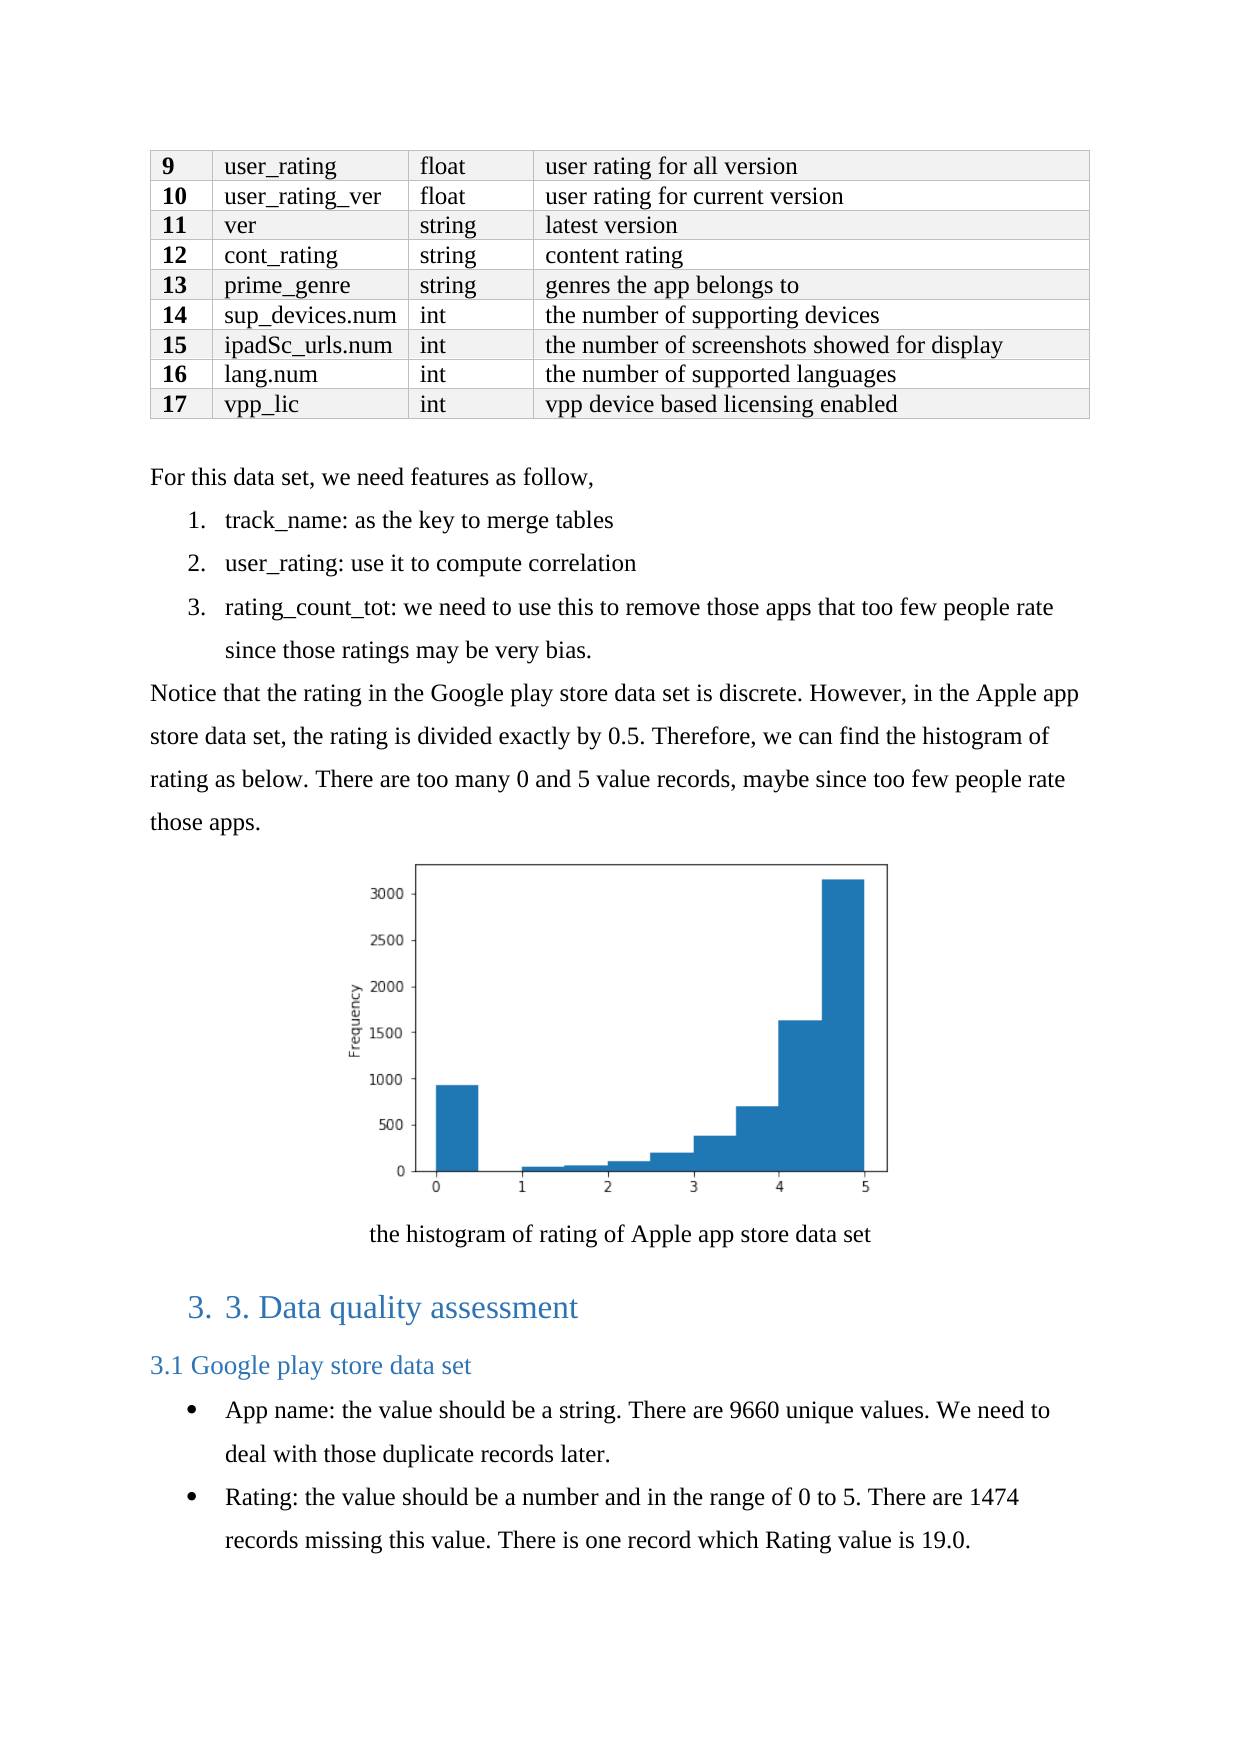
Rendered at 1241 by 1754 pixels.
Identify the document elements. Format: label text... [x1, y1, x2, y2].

text For this data set, we need features as follow, [150, 462, 1090, 491]
table_cell 13 [151, 270, 212, 299]
table_cell the number of supporting devices [534, 300, 1089, 329]
table_cell string [409, 270, 533, 299]
table_cell 16 [151, 360, 212, 388]
table_cell ipadSc_urls.num [213, 330, 408, 358]
table_cell cont_rating [213, 240, 408, 269]
list track_name: as the key to merge tables [187, 505, 1090, 534]
list rating_count_tot: we need to use this to remove those apps that too few people rate since those ratings may be very bias. [187, 592, 1090, 663]
table_cell the number of screenshots showed for display [534, 330, 1089, 358]
table_cell user rating for current version [534, 181, 1089, 209]
table_cell ver [213, 211, 408, 239]
text Notice that the rating in the Google play store data set is discrete. However, in the Apple app store data set, the rating is divided exactly by 0.5. Therefore, we can find the histogram of rating as below. There are too many 0 and 5 value records, maybe since too few people rate those apps. [150, 678, 1090, 836]
table_cell string [409, 240, 533, 269]
table_cell 15 [151, 330, 212, 358]
list user_rating: use it to compute correlation [187, 548, 1090, 577]
table_cell user rating for all version [534, 151, 1089, 180]
table_cell the number of supported languages [534, 360, 1089, 388]
table_cell 11 [151, 211, 212, 239]
table_cell 17 [151, 389, 212, 418]
table_cell 12 [151, 240, 212, 269]
table_cell user_rating_ver [213, 181, 408, 209]
table_cell int [409, 360, 533, 388]
text the histogram of rating of Apple app store data set [150, 1219, 1090, 1248]
table_cell genres the app belongs to [534, 270, 1089, 299]
list App name: the value should be a string. There are 9660 unique values. We need to deal with those duplicate records later. [187, 1396, 1090, 1467]
subtitle 3. Data quality assessment [187, 1287, 1090, 1326]
table_cell lang.num [213, 360, 408, 388]
table_cell int [409, 330, 533, 358]
table_cell prime_genre [213, 270, 408, 299]
picture [339, 850, 901, 1205]
table_cell 14 [151, 300, 212, 329]
table_cell vpp_lic [213, 389, 408, 418]
table_cell latest version [534, 211, 1089, 239]
table_cell float [409, 151, 533, 180]
table_cell string [409, 211, 533, 239]
table_cell int [409, 389, 533, 418]
table_cell vpp device based licensing enabled [534, 389, 1089, 418]
subtitle 3.1 Google play store data set [150, 1349, 1090, 1380]
table_cell user_rating [213, 151, 408, 180]
table_cell int [409, 300, 533, 329]
table_cell 9 [151, 151, 212, 180]
table_cell 10 [151, 181, 212, 209]
list Rating: the value should be a number and in the range of 0 to 5. There are 1474 records missing this value. There is one record which Rating value is 19.0. [187, 1482, 1090, 1554]
table_cell sup_devices.num [213, 300, 408, 329]
table_cell content rating [534, 240, 1089, 269]
table_cell float [409, 181, 533, 209]
